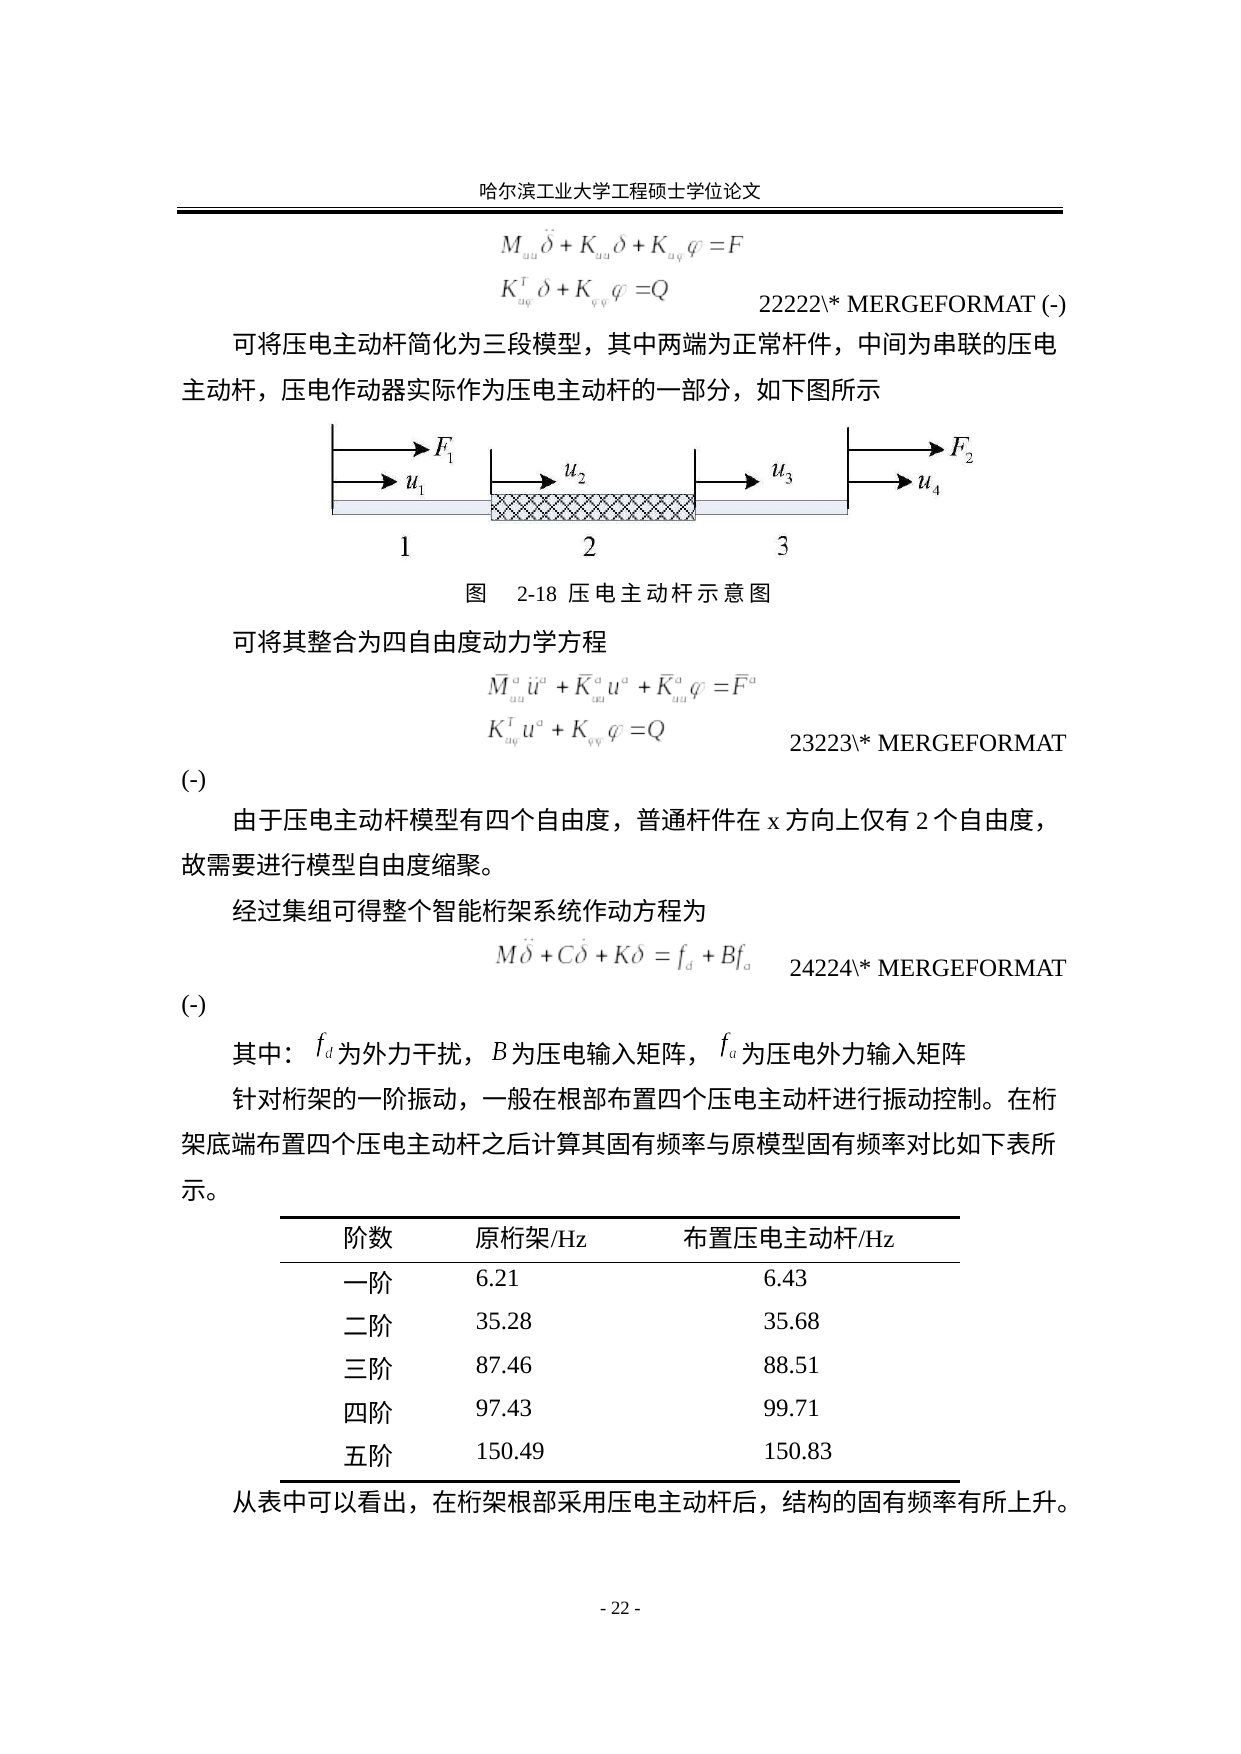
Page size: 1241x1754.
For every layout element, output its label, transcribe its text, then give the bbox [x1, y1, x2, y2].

text 其中：为外力干扰，为压电输入矩阵，为压电外力输入矩阵 [181, 1025, 1059, 1071]
text 从表中可以看出，在桁架根部采用压电主动杆后，结构的固有频率有所上升。 [181, 1483, 1059, 1519]
table_header 阶数 [280, 1219, 413, 1262]
table_cell 一阶 [280, 1263, 413, 1306]
table_cell 6.21 [413, 1263, 571, 1306]
table_cell 150.49 [413, 1436, 571, 1480]
table_cell 6.43 [571, 1263, 960, 1306]
text 经过集组可得整个智能桁架系统作动方程为 [181, 891, 1059, 927]
text 可将压电主动杆简化为三段模型，其中两端为正常杆件，中间为串联的压电主动杆，压电作动器实际作为压电主动杆的一部分，如下图所示 [181, 325, 1059, 406]
table_cell 88.51 [571, 1350, 960, 1393]
table_cell 35.68 [571, 1306, 960, 1350]
table_cell 35.28 [413, 1306, 571, 1350]
table_cell 150.83 [571, 1436, 960, 1480]
text 由于压电主动杆模型有四个自由度，普通杆件在x方向上仅有2个自由度，故需要进行模型自由度缩聚。 [181, 800, 1059, 882]
table_cell 三阶 [280, 1350, 413, 1393]
picture [318, 415, 974, 565]
table_cell 87.46 [413, 1350, 571, 1393]
table_cell 五阶 [280, 1436, 413, 1480]
table_cell 二阶 [280, 1306, 413, 1350]
table_cell 97.43 [413, 1393, 571, 1436]
table_cell 四阶 [280, 1393, 413, 1436]
text 针对桁架的一阶振动，一般在根部布置四个压电主动杆进行振动控制。在桁架底端布置四个压电主动杆之后计算其固有频率与原模型固有频率对比如下表所示。 [181, 1079, 1059, 1206]
table_cell 99.71 [571, 1393, 960, 1436]
table_header 布置压电主动杆/Hz [620, 1219, 960, 1262]
text 可将其整合为四自由度动力学方程 [181, 623, 1059, 659]
table_header 原桁架/Hz [413, 1219, 620, 1262]
